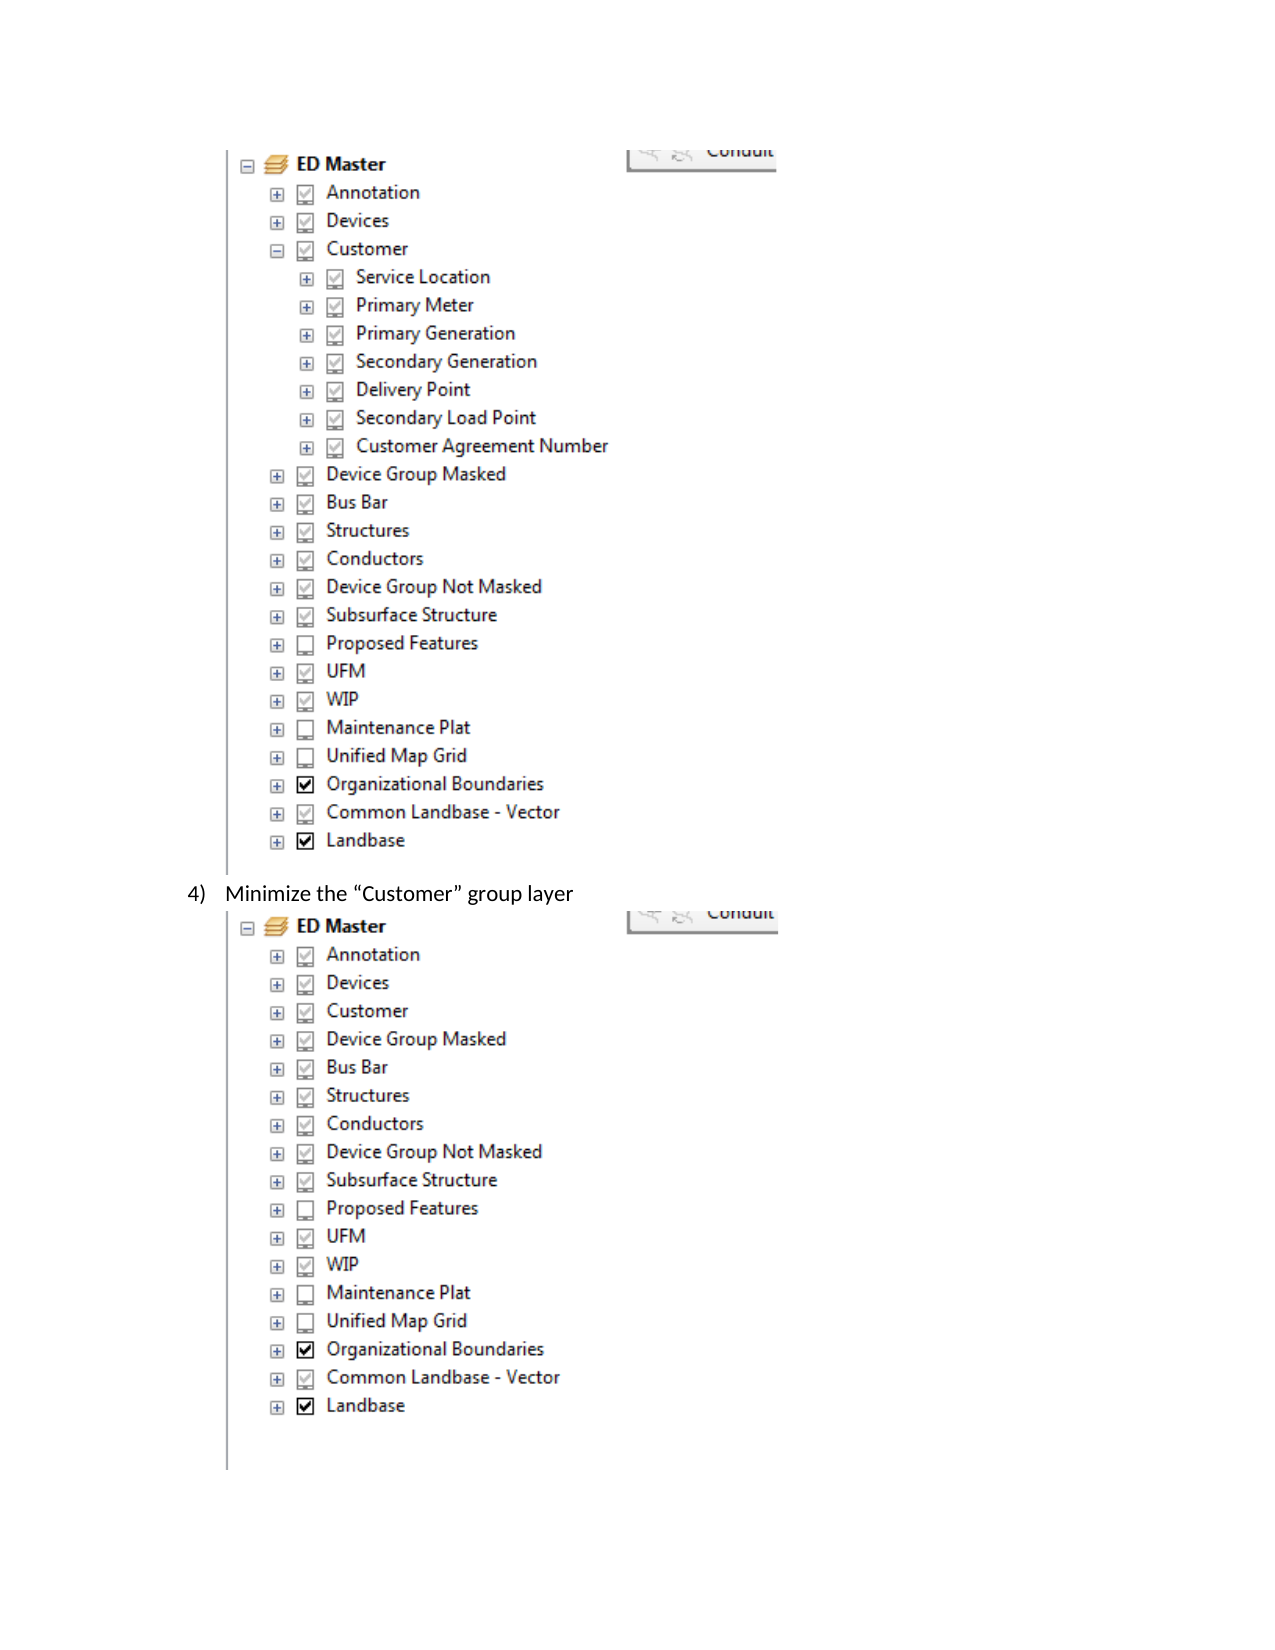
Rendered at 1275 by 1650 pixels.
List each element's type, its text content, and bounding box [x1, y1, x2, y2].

picture [225, 150, 777, 875]
picture [225, 911, 779, 1470]
list Minimize the “Customer” group layer [187, 879, 1125, 907]
